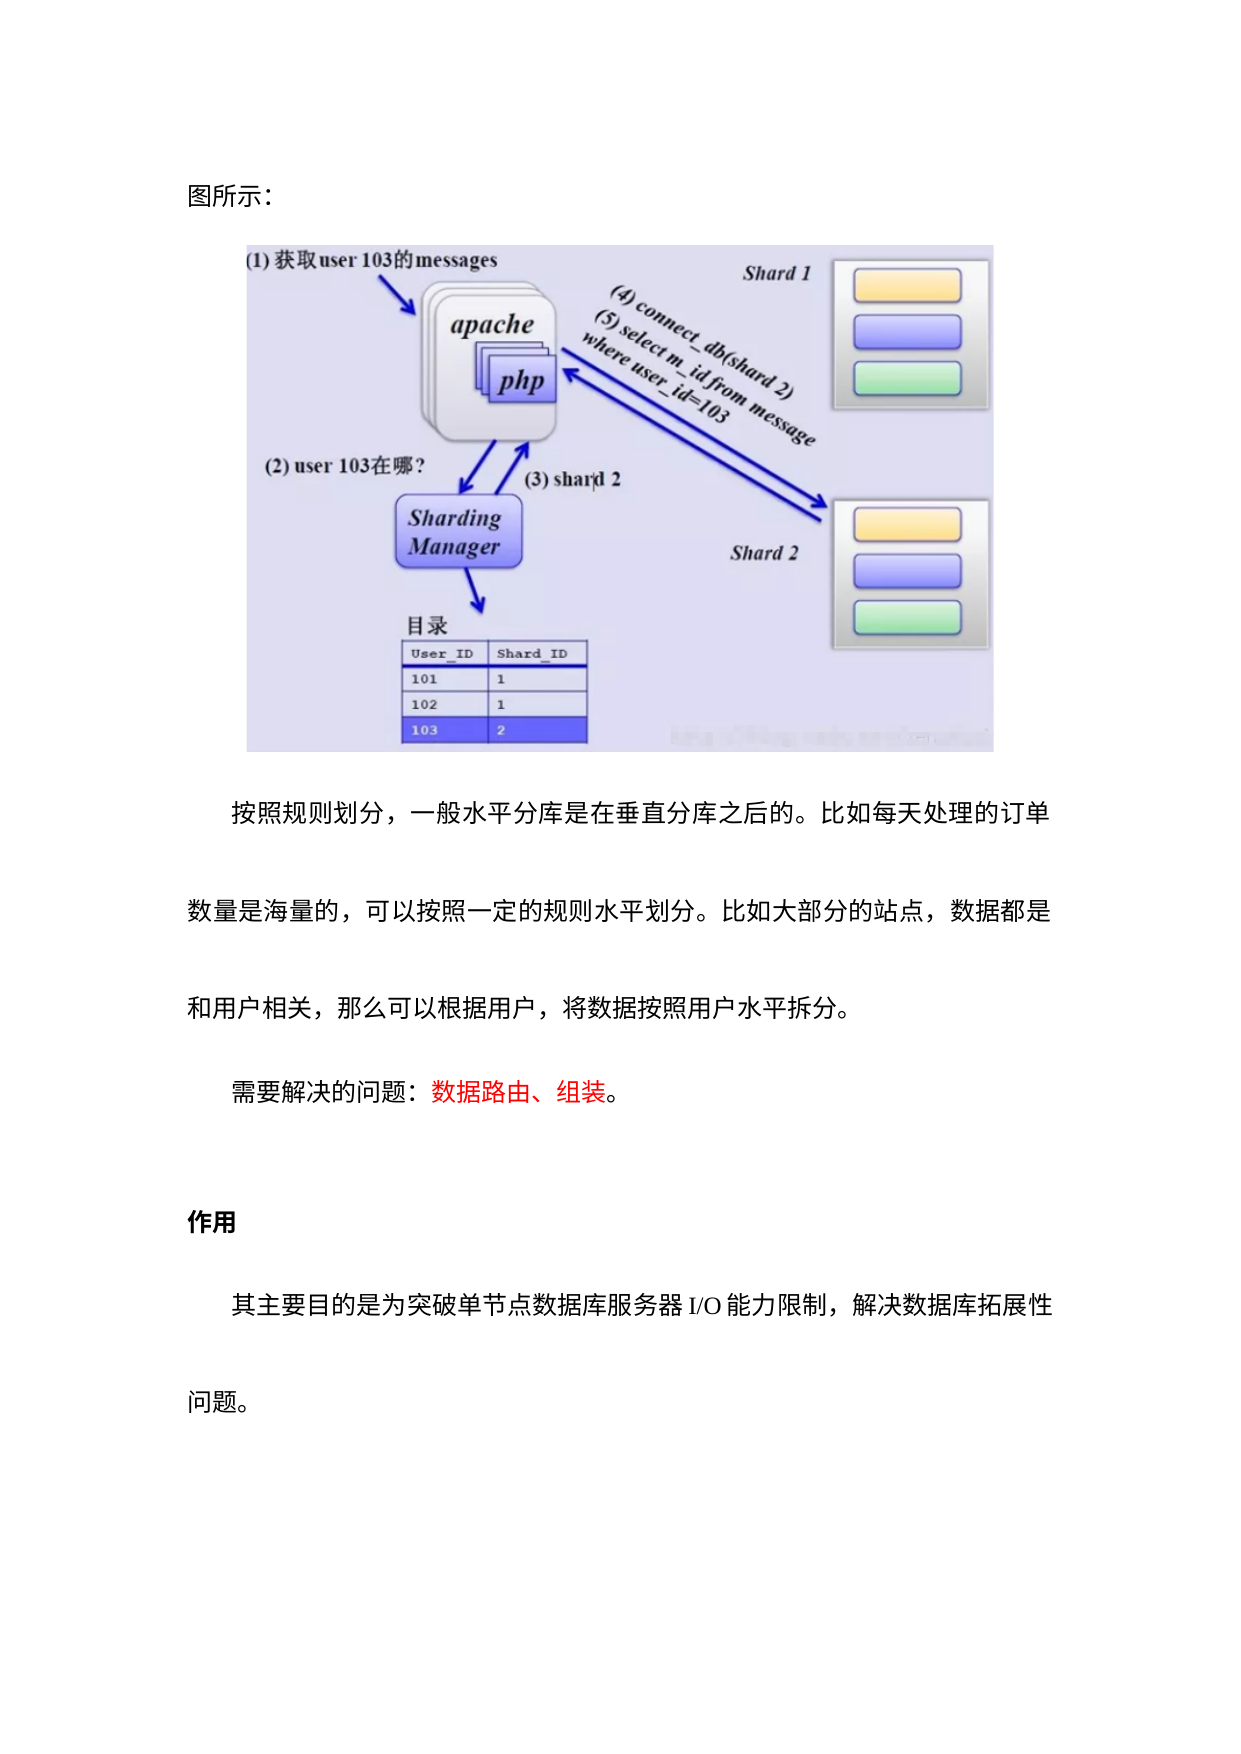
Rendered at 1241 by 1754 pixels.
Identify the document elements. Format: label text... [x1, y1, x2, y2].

text 需要解决的问题：数据路由、组装。 [187, 1058, 1053, 1123]
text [187, 162, 1053, 227]
picture [246, 245, 994, 752]
subtitle 作用 [187, 1188, 1053, 1253]
text 其主要目的是为突破单节点数据库服务器I/O能力限制，解决数据库拓展性问题。 [187, 1271, 1053, 1433]
text 按照规则划分，一般水平分库是在垂直分库之后的。比如每天处理的订单数量是海量的，可以按照一定的规则水平划分。比如大部分的站点，数据都是和用户相关，那么可以根据用户，将数据按照用户水平拆分。 [187, 779, 1053, 1039]
